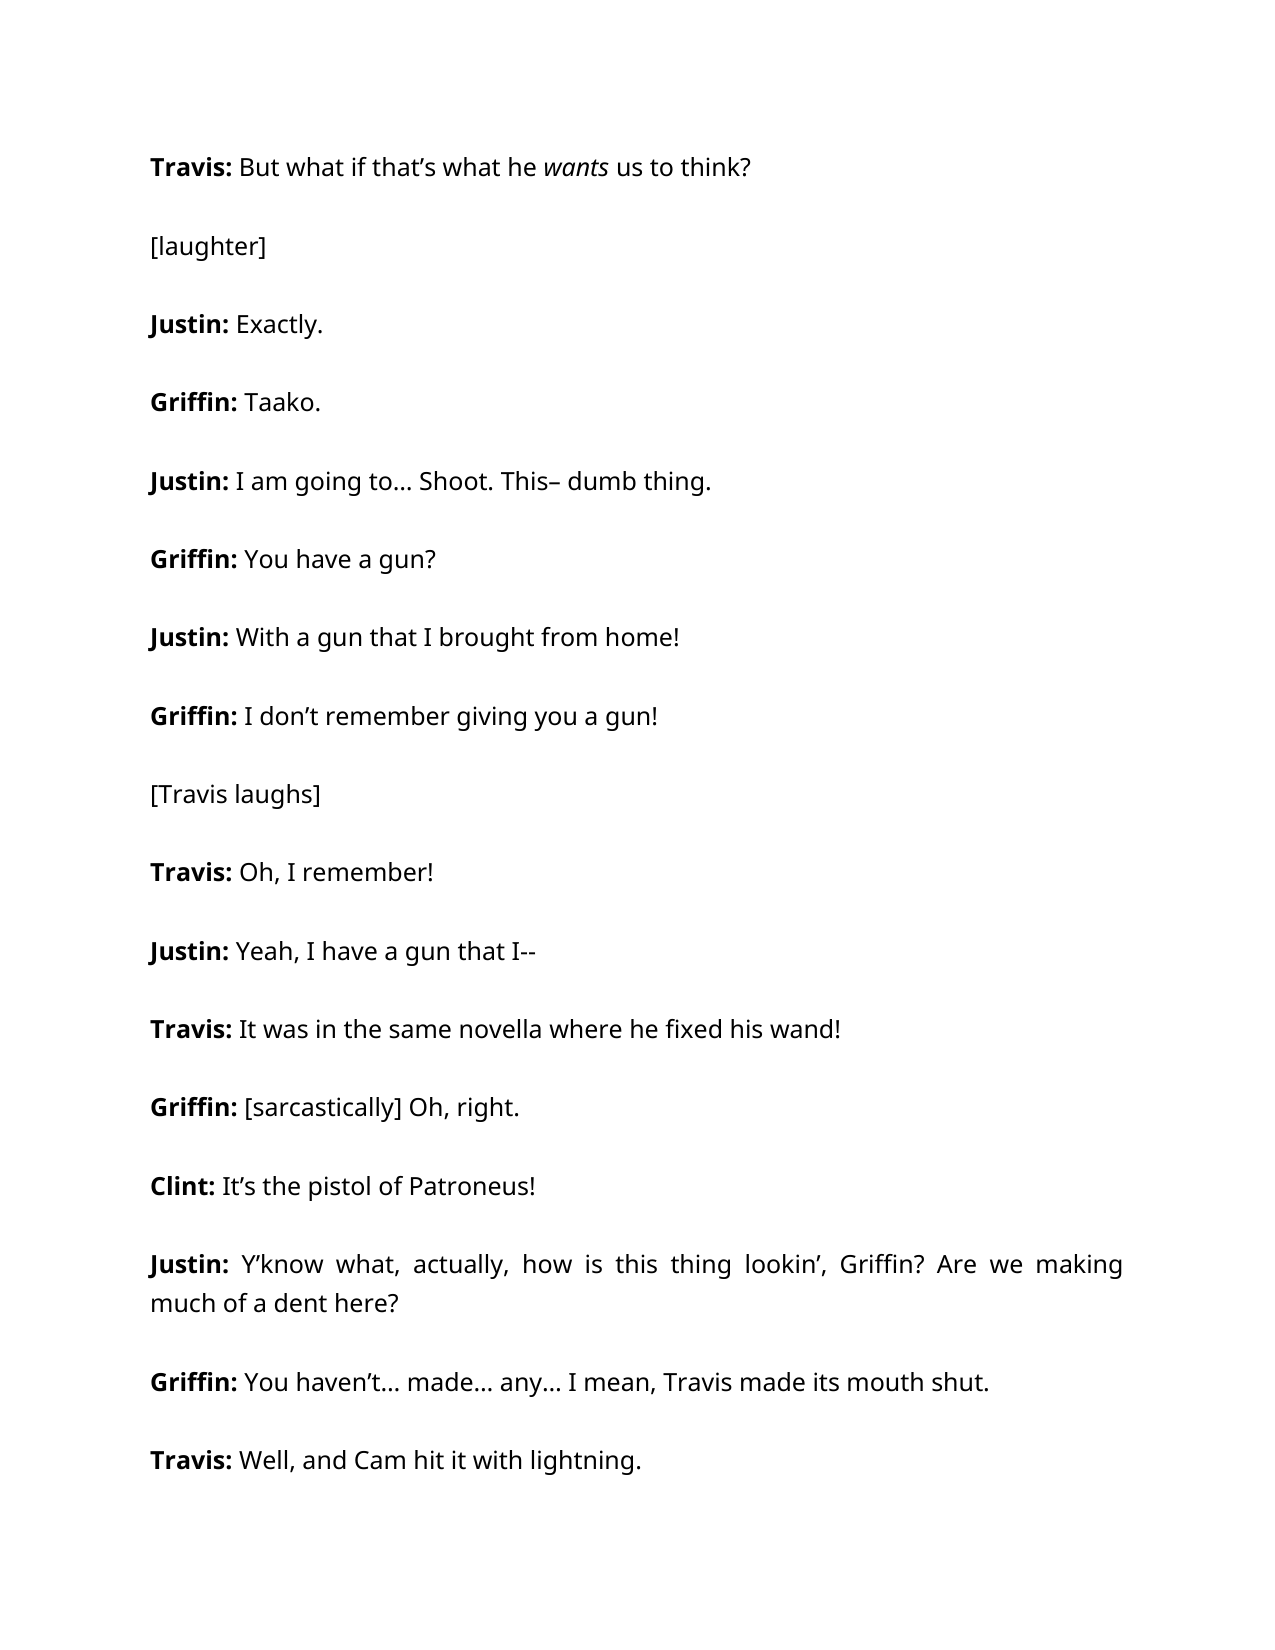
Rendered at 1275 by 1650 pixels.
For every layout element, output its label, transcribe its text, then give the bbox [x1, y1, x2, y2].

text Travis: But what if that’s what he wants us to think? [150, 150, 1125, 184]
text Justin: With a gun that I brought from home! [150, 620, 1125, 654]
text Justin: Y’know what, actually, how is this thing lookin’, Griffin? Are we making much of a dent here? [150, 1247, 1125, 1320]
text Griffin: [sarcastically] Oh, right. [150, 1090, 1125, 1124]
text Travis: It was in the same novella where he fixed his wand! [150, 1012, 1125, 1046]
text Clint: It’s the pistol of Patroneus! [150, 1168, 1125, 1202]
text Justin: I am going to… Shoot. This– dumb thing. [150, 463, 1125, 497]
text Justin: Yeah, I have a gun that I-- [150, 933, 1125, 967]
text Griffin: You have a gun? [150, 542, 1125, 576]
text Travis: Well, and Cam hit it with lightning. [150, 1442, 1125, 1477]
text Griffin: I don’t remember giving you a gun! [150, 698, 1125, 732]
text Griffin: Taako. [150, 385, 1125, 419]
text Justin: Exactly. [150, 307, 1125, 341]
text Griffin: You haven’t… made… any… I mean, Travis made its mouth shut. [150, 1364, 1125, 1398]
text [laughter] [150, 228, 1125, 262]
text Travis: Oh, I remember! [150, 855, 1125, 889]
text [Travis laughs] [150, 777, 1125, 811]
